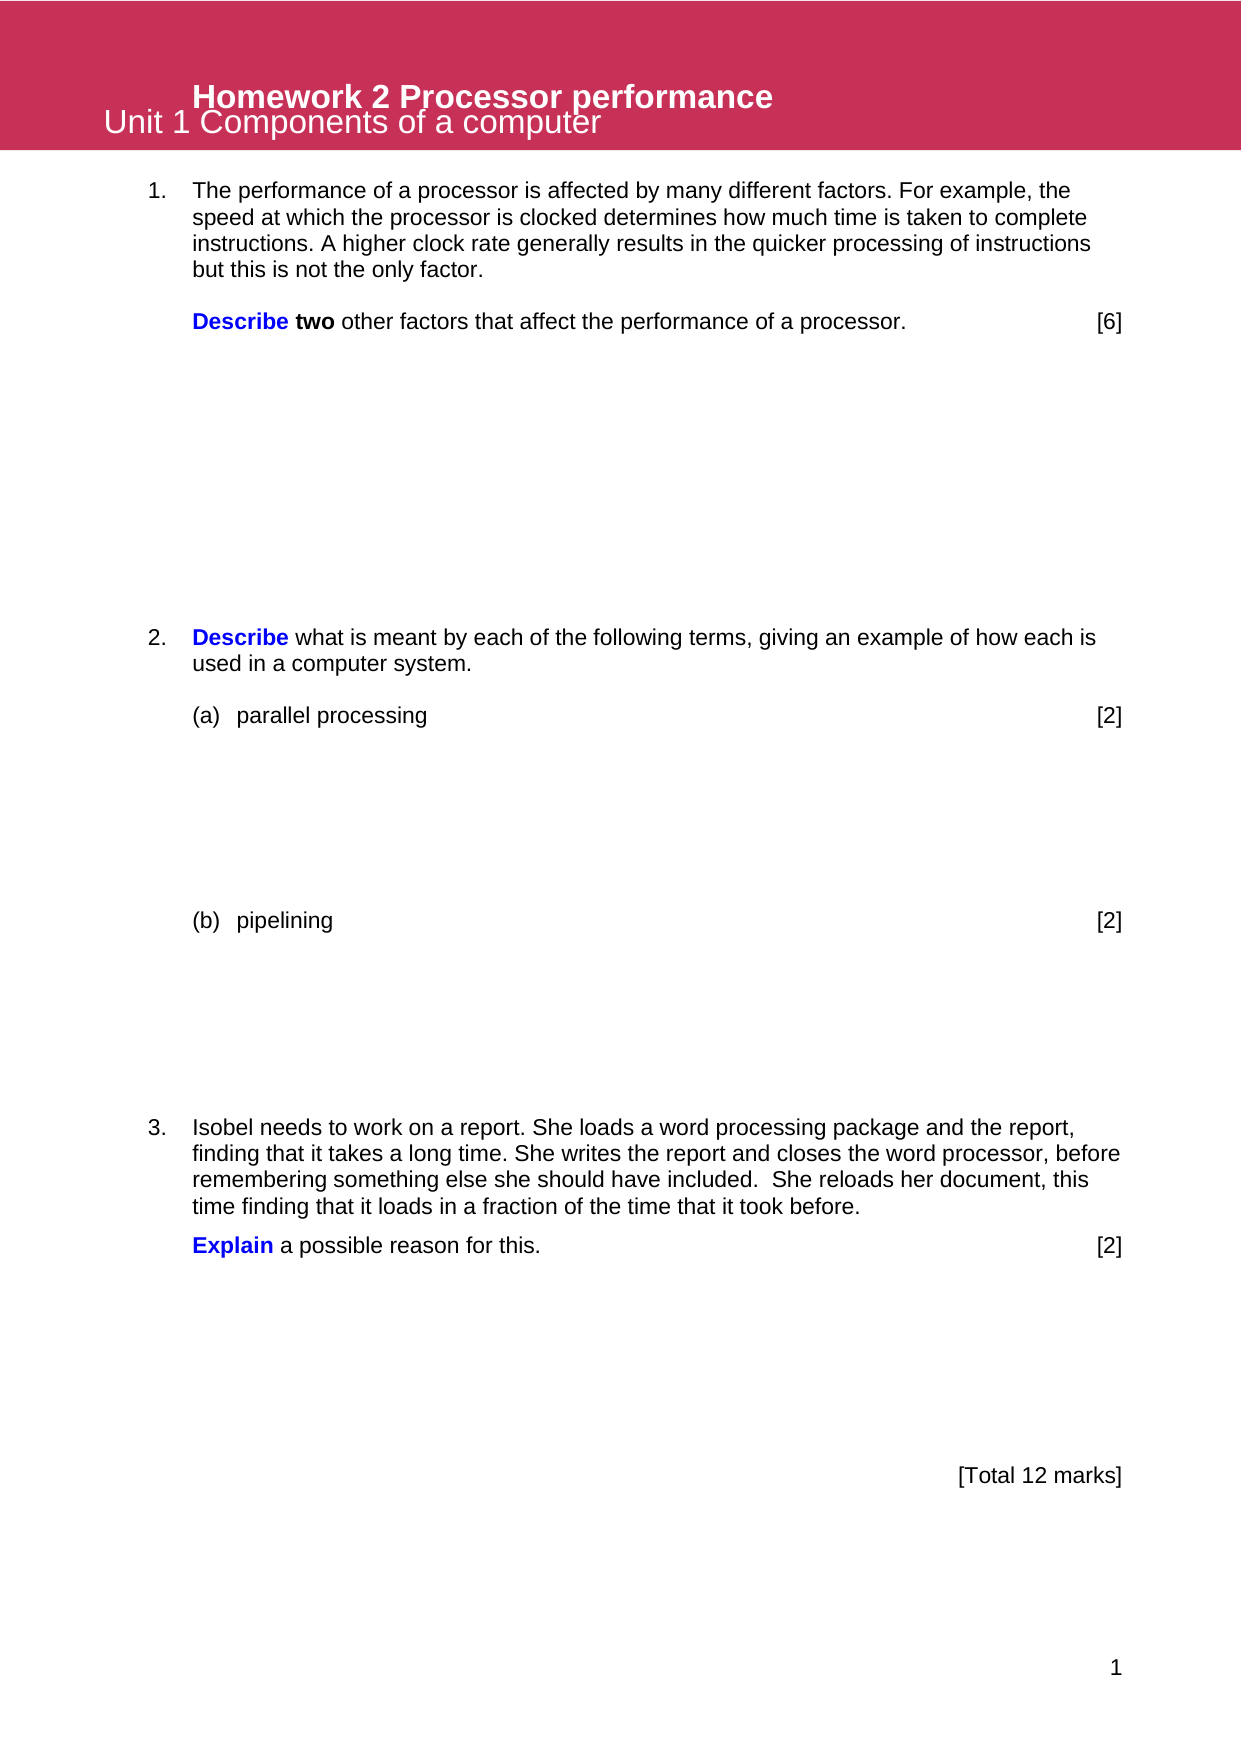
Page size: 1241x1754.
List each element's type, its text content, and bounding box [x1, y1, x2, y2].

text (b) pipelining [2] [148, 907, 1122, 933]
text 3. Isobel needs to work on a report. She loads a word processing package and the report, finding that it takes a long time. She writes the report and closes the word processor, before remembering something else she should have included. She reloads her document, this time finding that it loads in a fraction of the time that it took before. [148, 1114, 1122, 1219]
text (a) parallel processing [2] [148, 702, 1122, 728]
list The performance of a processor is affected by many different factors. For example, the speed at which the processor is clocked determines how much time is taken to complete instructions. A higher clock rate generally results in the quicker processing of instructions but this is not the only factor. [148, 177, 1122, 283]
text [Total 12 marks] [185, 1462, 1122, 1488]
text Describe two other factors that affect the performance of a processor. [6] [192, 308, 1122, 334]
list Describe what is meant by each of the following terms, giving an example of how each is used in a computer system. [148, 624, 1122, 677]
text Explain a possible reason for this. [2] [148, 1232, 1122, 1258]
